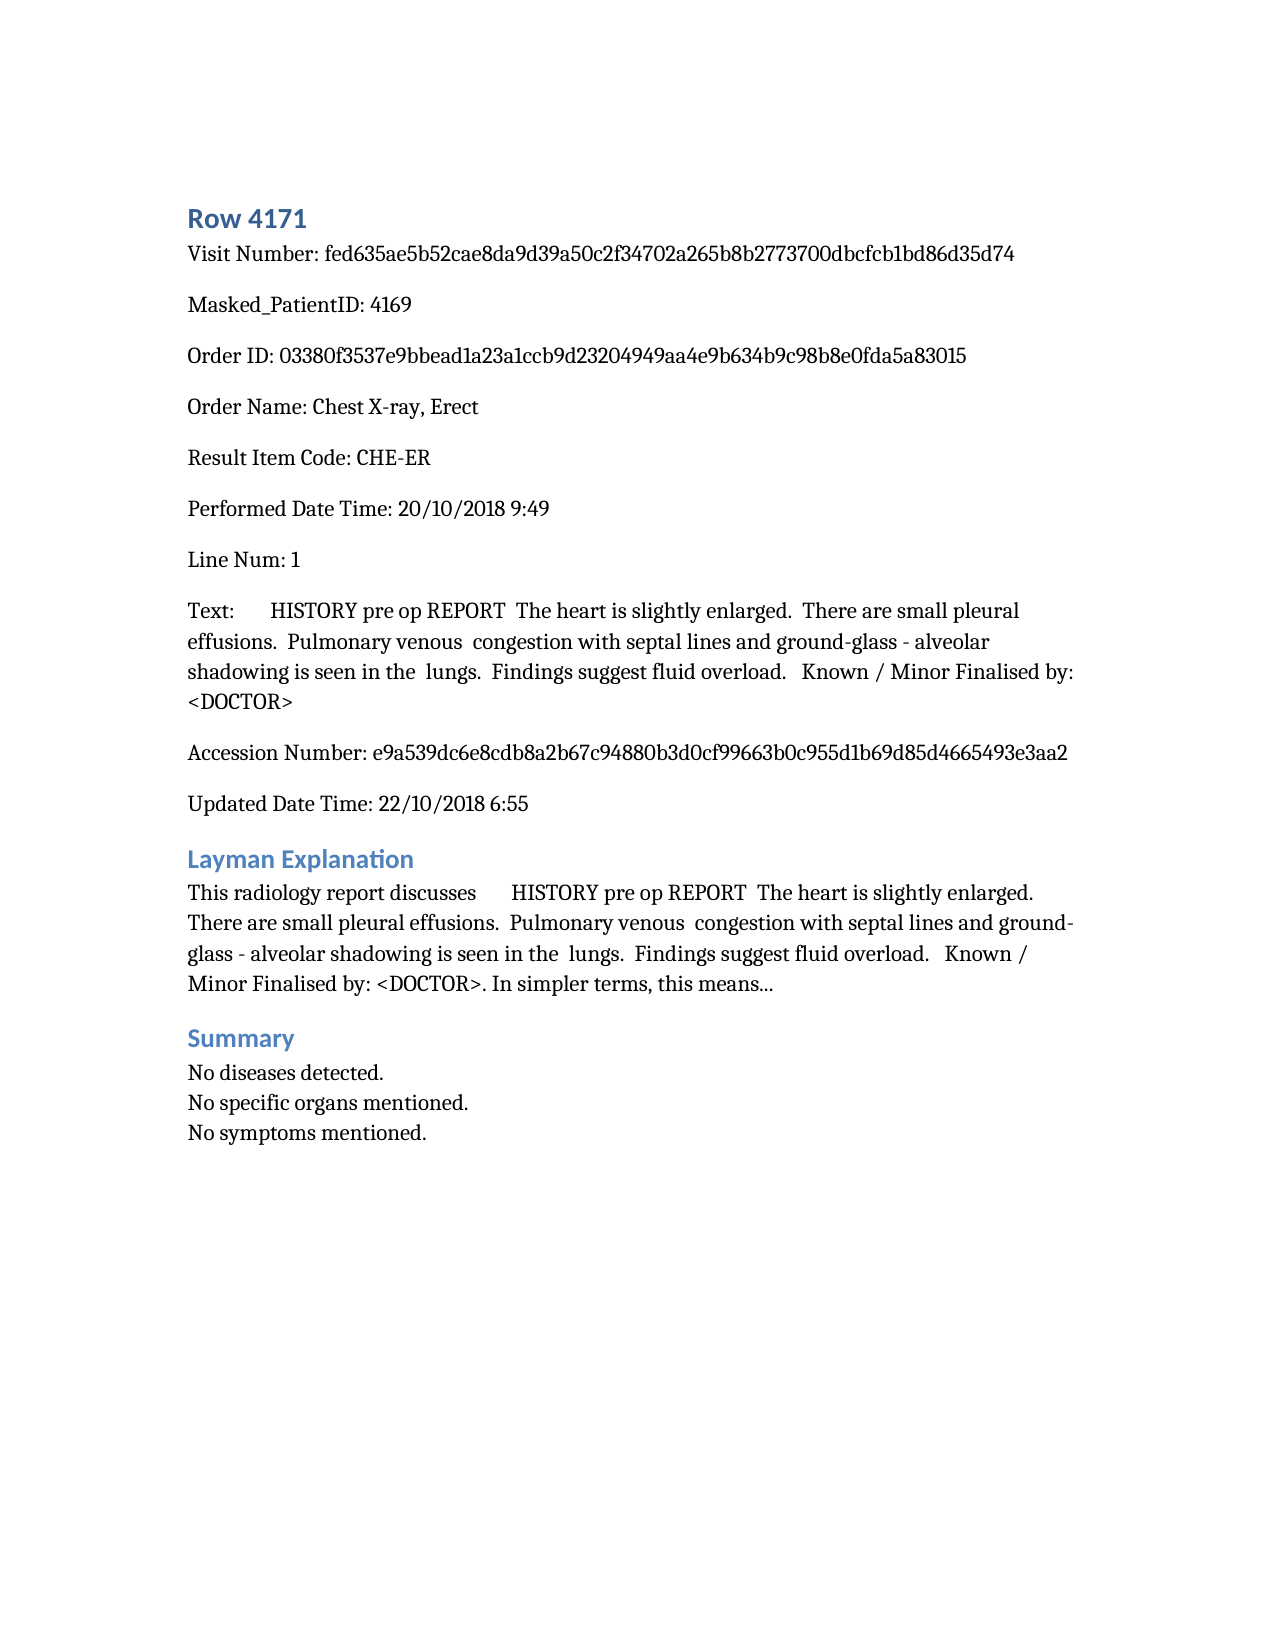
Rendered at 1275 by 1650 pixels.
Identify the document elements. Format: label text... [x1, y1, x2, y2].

text Masked_PatientID: 4169 [187, 292, 1087, 318]
text Order ID: 03380f3537e9bbead1a23a1ccb9d23204949aa4e9b634b9c98b8e0fda5a83015 [187, 343, 1087, 369]
text No diseases detected. No specific organs mentioned. No symptoms mentioned. [187, 1059, 1087, 1146]
text This radiology report discusses HISTORY pre op REPORT The heart is slightly enlarged. There are small pleural effusions. Pulmonary venous congestion with septal lines and ground-glass - alveolar shadowing is seen in the lungs. Findings suggest fluid overload. Known / Minor Finalised by: <DOCTOR>. In simpler terms, this means... [187, 880, 1087, 997]
text Result Item Code: CHE-ER [187, 445, 1087, 471]
text Order Name: Chest X-ray, Erect [187, 394, 1087, 420]
text Performed Date Time: 20/10/2018 9:49 [187, 496, 1087, 522]
text Text: HISTORY pre op REPORT The heart is slightly enlarged. There are small pleural effusions. Pulmonary venous congestion with septal lines and ground-glass - alveolar shadowing is seen in the lungs. Findings suggest fluid overload. Known / Minor Finalised by: <DOCTOR> [187, 598, 1087, 715]
text Accession Number: e9a539dc6e8cdb8a2b67c94880b3d0cf99663b0c955d1b69d85d4665493e3aa2 [187, 740, 1087, 766]
text Line Num: 1 [187, 547, 1087, 573]
subtitle Summary [187, 1022, 1087, 1054]
subtitle Row 4171 [187, 200, 1087, 236]
text Visit Number: fed635ae5b52cae8da9d39a50c2f34702a265b8b2773700dbcfcb1bd86d35d74 [187, 241, 1087, 267]
text Updated Date Time: 22/10/2018 6:55 [187, 791, 1087, 817]
subtitle Layman Explanation [187, 842, 1087, 875]
